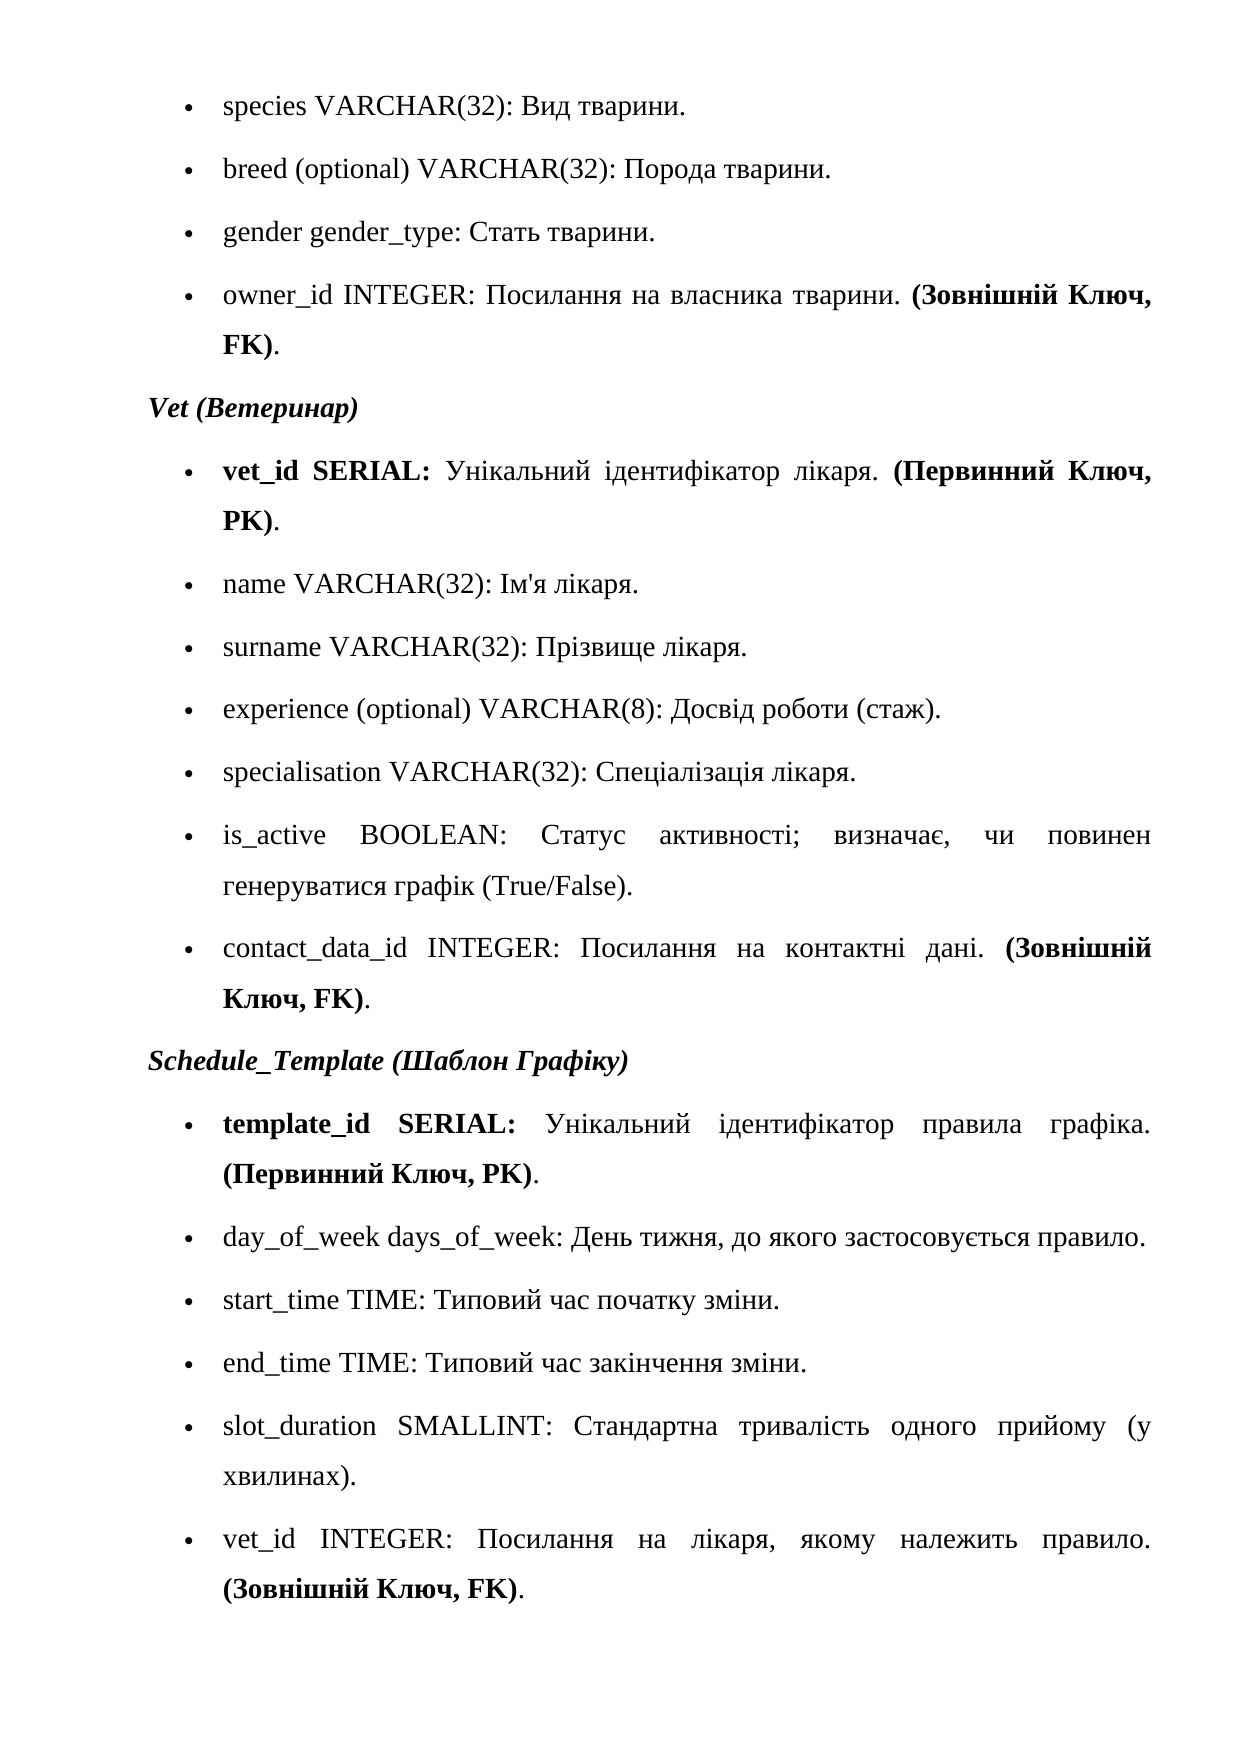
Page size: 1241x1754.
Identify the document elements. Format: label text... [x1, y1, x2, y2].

list contact_data_id INTEGER: Посилання на контактні дані. (Зовнішній Ключ, FK). [185, 930, 1152, 1014]
list slot_duration SMALLINT: Стандартна тривалість одного прийому (у хвилинах). [185, 1408, 1152, 1492]
list start_time TIME: Типовий час початку зміни. [185, 1282, 1152, 1316]
list is_active BOOLEAN: Статус активності; визначає, чи повинен генеруватися графік (True/False). [185, 817, 1152, 901]
list end_time TIME: Типовий час закінчення зміни. [185, 1345, 1152, 1379]
list experience (optional) VARCHAR(8): Досвід роботи (стаж). [185, 692, 1152, 725]
list day_of_week days_of_week: День тижня, до якого застосовується правило. [185, 1219, 1152, 1253]
list specialisation VARCHAR(32): Спеціалізація лікаря. [185, 754, 1152, 788]
list vet_id SERIAL: Унікальний ідентифікатор лікаря. (Первинний Ключ, PK). [185, 453, 1152, 537]
list gender gender_type: Стать тварини. [185, 214, 1152, 248]
list species VARCHAR(32): Вид тварини. [185, 88, 1152, 122]
list surname VARCHAR(32): Прізвище лікаря. [185, 629, 1152, 662]
list owner_id INTEGER: Посилання на власника тварини. (Зовнішній Ключ, FK). [185, 277, 1152, 361]
list vet_id INTEGER: Посилання на лікаря, якому належить правило. (Зовнішній Ключ, FK). [185, 1521, 1152, 1605]
list template_id SERIAL: Унікальний ідентифікатор правила графіка. (Первинний Ключ, PK). [185, 1106, 1152, 1190]
list name VARCHAR(32): Ім'я лікаря. [185, 566, 1152, 599]
text Vet (Ветеринар) [148, 390, 1152, 424]
list breed (optional) VARCHAR(32): Порода тварини. [185, 151, 1152, 185]
text Schedule_Template (Шаблон Графіку) [148, 1043, 1152, 1077]
